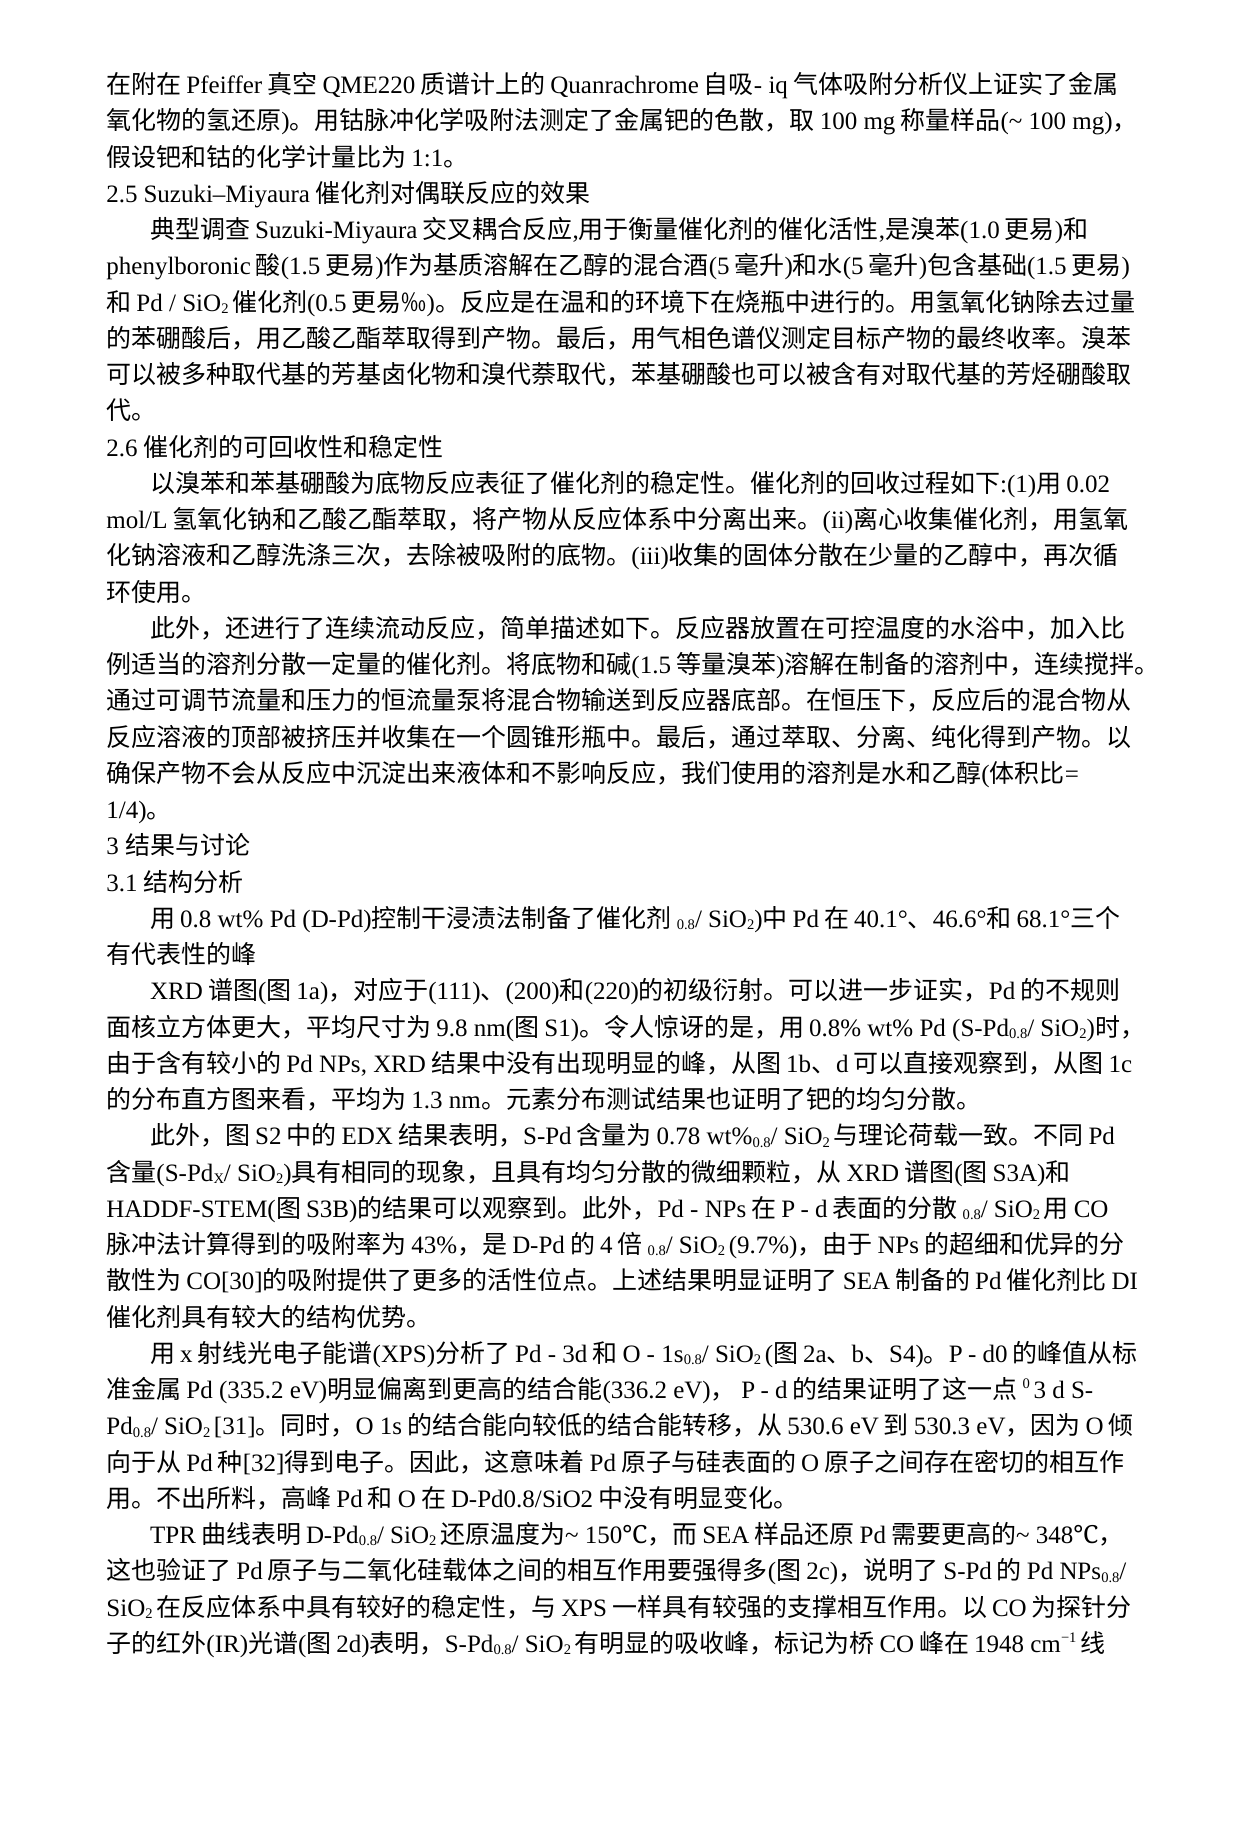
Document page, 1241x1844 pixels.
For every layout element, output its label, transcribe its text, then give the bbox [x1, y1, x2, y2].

text 2.6 催化剂的可回收性和稳定性 [106, 427, 1138, 463]
text 此外，图S2中的EDX结果表明，S-Pd含量为0.78 wt%0.8/ SiO2 与理论荷载一致。不同Pd含量(S-PdX/ SiO2)具有相同的现象，且具有均匀分散的微细颗粒，从XRD谱图(图S3A)和HADDF-STEM(图S3B)的结果可以观察到。此外，Pd - NPs在P - d表面的分散0.8/ SiO2 用CO脉冲法计算得到的吸附率为43%，是D-Pd的4倍0.8/ SiO2 (9.7%)，由于NPs的超细和优异的分散性为CO[30]的吸附提供了更多的活性位点。上述结果明显证明了SEA制备的Pd催化剂比DI催化剂具有较大的结构优势。 [106, 1116, 1138, 1333]
text 典型调查Suzuki-Miyaura交叉耦合反应,用于衡量催化剂的催化活性,是溴苯(1.0更易)和phenylboronic酸(1.5更易)作为基质溶解在乙醇的混合酒(5毫升)和水(5毫升)包含基础(1.5更易)和Pd / SiO2 催化剂(0.5更易‰)。反应是在温和的环境下在烧瓶中进行的。用氢氧化钠除去过量的苯硼酸后，用乙酸乙酯萃取得到产物。最后，用气相色谱仪测定目标产物的最终收率。溴苯可以被多种取代基的芳基卤化物和溴代萘取代，苯基硼酸也可以被含有对取代基的芳烃硼酸取代。 [106, 209, 1138, 427]
text 3.1 结构分析 [106, 862, 1138, 898]
text 在附在Pfeiffer真空QME220质谱计上的Quanrachrome自吸- iq气体吸附分析仪上证实了金属氧化物的氢还原)。用钴脉冲化学吸附法测定了金属钯的色散，取100 mg称量样品(~ 100 mg)，假设钯和钴的化学计量比为1:1。 [106, 64, 1138, 173]
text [106, 1514, 1138, 1659]
text 用x射线光电子能谱(XPS)分析了Pd - 3d和O - 1s0.8/ SiO2 (图2a、b、S4)。P - d0的峰值从标准金属Pd (335.2 eV)明显偏离到更高的结合能(336.2 eV)， P - d的结果证明了这一点0 3 d S-Pd0.8/ SiO2 [31]。同时，O 1s的结合能向较低的结合能转移，从530.6 eV到530.3 eV，因为O倾向于从Pd种[32]得到电子。因此，这意味着Pd原子与硅表面的O原子之间存在密切的相互作用。不出所料，高峰Pd和O在D-Pd0.8/SiO2中没有明显变化。 [106, 1333, 1138, 1514]
text 3 结果与讨论 [106, 826, 1138, 862]
text 用0.8 wt% Pd (D-Pd)控制干浸渍法制备了催化剂0.8/ SiO2)中Pd在40.1°、46.6°和68.1°三个有代表性的峰 [106, 898, 1138, 971]
text 此外，还进行了连续流动反应，简单描述如下。反应器放置在可控温度的水浴中，加入比例适当的溶剂分散一定量的催化剂。将底物和碱(1.5等量溴苯)溶解在制备的溶剂中，连续搅拌。通过可调节流量和压力的恒流量泵将混合物输送到反应器底部。在恒压下，反应后的混合物从反应溶液的顶部被挤压并收集在一个圆锥形瓶中。最后，通过萃取、分离、纯化得到产物。以确保产物不会从反应中沉淀出来液体和不影响反应，我们使用的溶剂是水和乙醇(体积比= 1/4)。 [106, 608, 1138, 826]
text 以溴苯和苯基硼酸为底物反应表征了催化剂的稳定性。催化剂的回收过程如下:(1)用0.02 mol/L氢氧化钠和乙酸乙酯萃取，将产物从反应体系中分离出来。(ii)离心收集催化剂，用氢氧化钠溶液和乙醇洗涤三次，去除被吸附的底物。(iii)收集的固体分散在少量的乙醇中，再次循环使用。 [106, 463, 1138, 608]
text 2.5 Suzuki–Miyaura催化剂对偶联反应的效果 [106, 173, 1138, 209]
text XRD谱图(图1a)，对应于(111)、(200)和(220)的初级衍射。可以进一步证实，Pd的不规则面核立方体更大，平均尺寸为9.8 nm(图S1)。令人惊讶的是，用0.8% wt% Pd (S-Pd0.8/ SiO2)时，由于含有较小的Pd NPs, XRD结果中没有出现明显的峰，从图1b、d可以直接观察到，从图1c的分布直方图来看，平均为1.3 nm。元素分布测试结果也证明了钯的均匀分散。 [106, 971, 1138, 1116]
